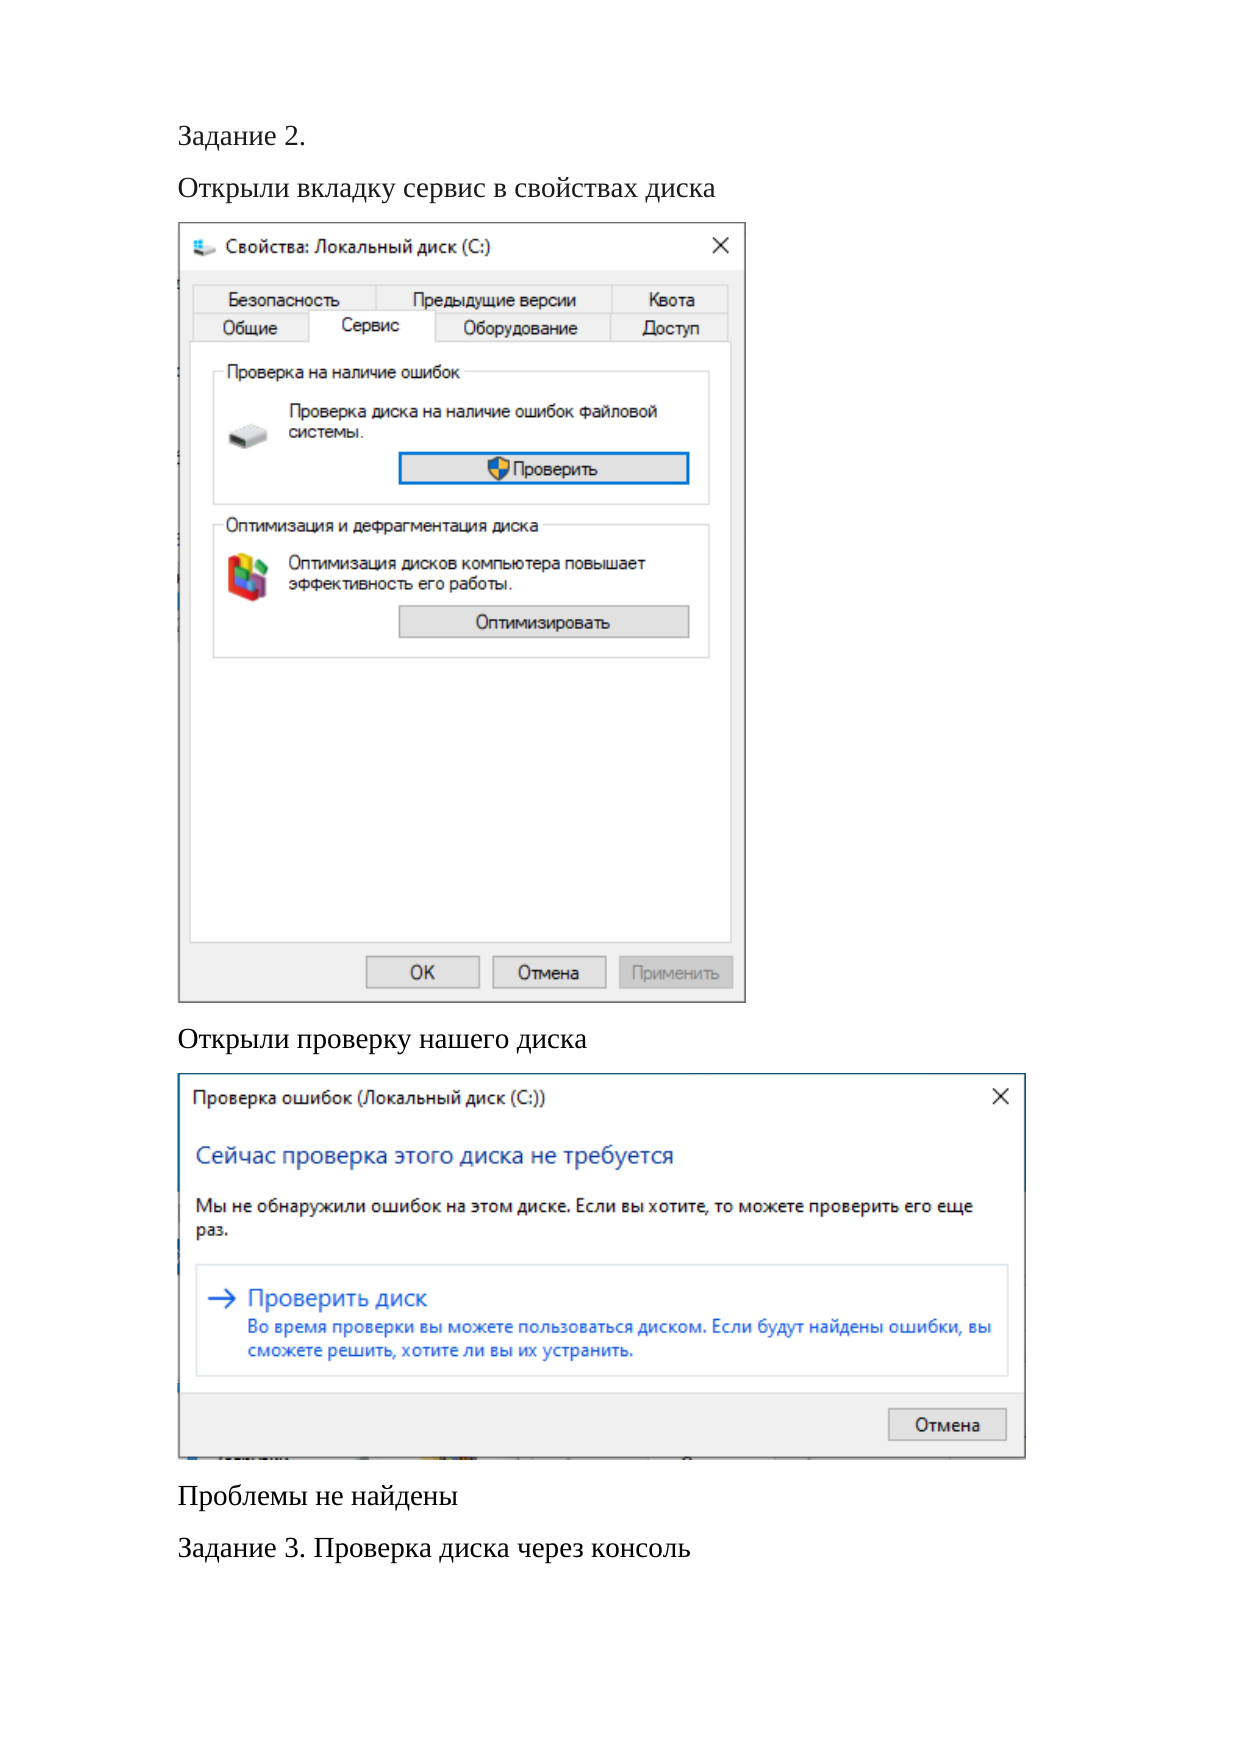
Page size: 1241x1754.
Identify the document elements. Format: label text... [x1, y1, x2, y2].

text Открыли проверку нашего диска [177, 1021, 1152, 1054]
text Задание 3. Проверка диска через консоль [177, 1530, 1152, 1564]
text Открыли вкладку сервис в свойствах диска [177, 170, 1152, 204]
text Задание 2. [177, 118, 1152, 152]
picture [177, 1073, 1026, 1460]
picture [177, 222, 746, 1003]
text Проблемы не найдены [177, 1478, 1152, 1512]
